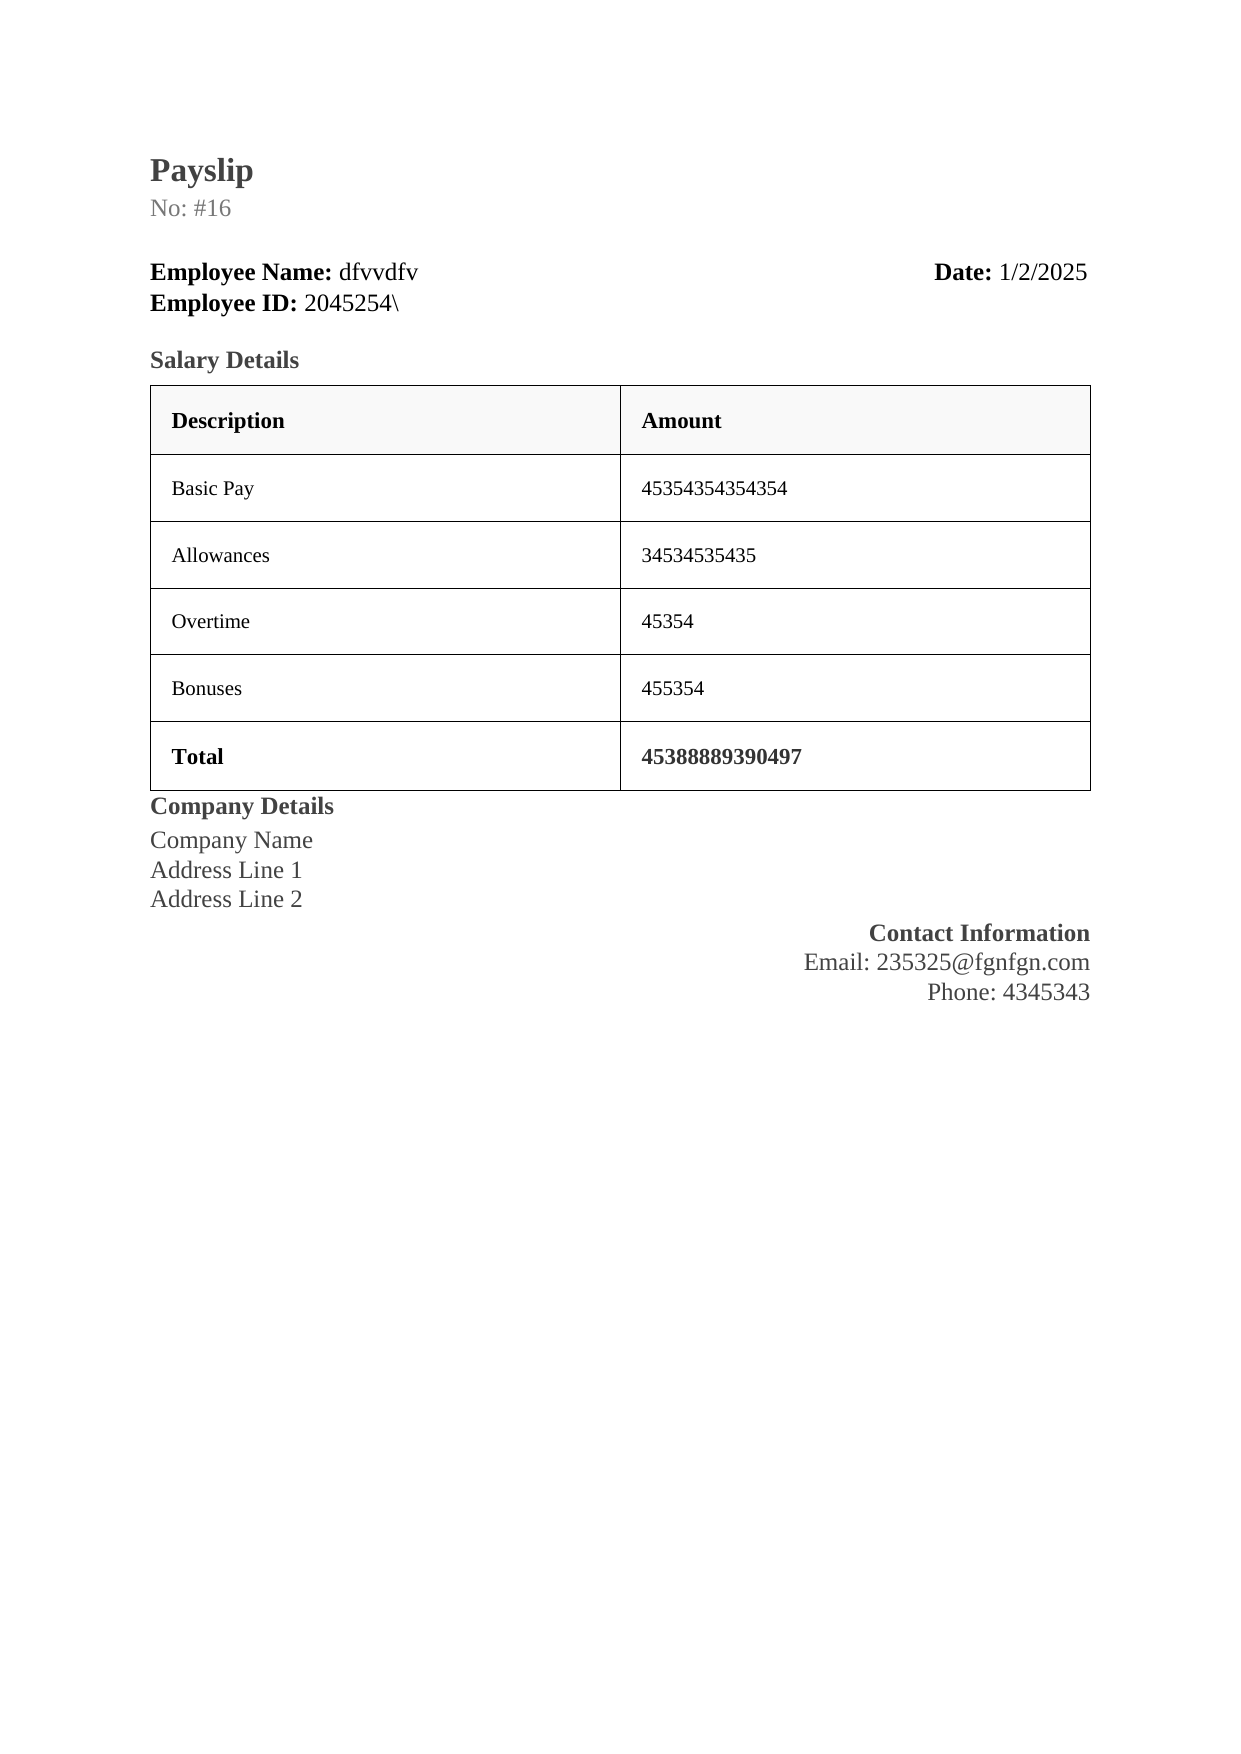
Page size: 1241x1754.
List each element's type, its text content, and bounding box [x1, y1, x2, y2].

table_cell 45354 [621, 589, 1090, 654]
text Company Details [150, 791, 1090, 820]
text Contact Information [150, 918, 1090, 947]
text Employee ID: 2045254\ [150, 288, 1090, 316]
text No: #16 [150, 193, 1090, 222]
table_cell Basic Pay [151, 455, 620, 521]
text Address Line 1 [150, 855, 1090, 883]
table_cell Overtime [151, 589, 620, 654]
text Employee Name: dfvvdfv Date: 1/2/2025 [150, 257, 1090, 286]
text Payslip [150, 150, 1090, 188]
table_cell 455354 [621, 655, 1090, 721]
text Salary Details [150, 346, 1090, 374]
text Phone: 4345343 [150, 977, 1090, 1006]
text Email: 235325@fgnfgn.com [150, 947, 1090, 976]
table_cell 45354354354354 [621, 455, 1090, 521]
table_header Amount [621, 386, 1090, 454]
table_cell Total [151, 722, 620, 790]
table_cell 45388889390497 [621, 722, 1090, 790]
text Address Line 2 [150, 884, 1090, 913]
table_cell Bonuses [151, 655, 620, 721]
table_cell Allowances [151, 522, 620, 587]
table_cell 34534535435 [621, 522, 1090, 587]
text Company Name [150, 825, 1090, 854]
table_header Description [151, 386, 620, 454]
